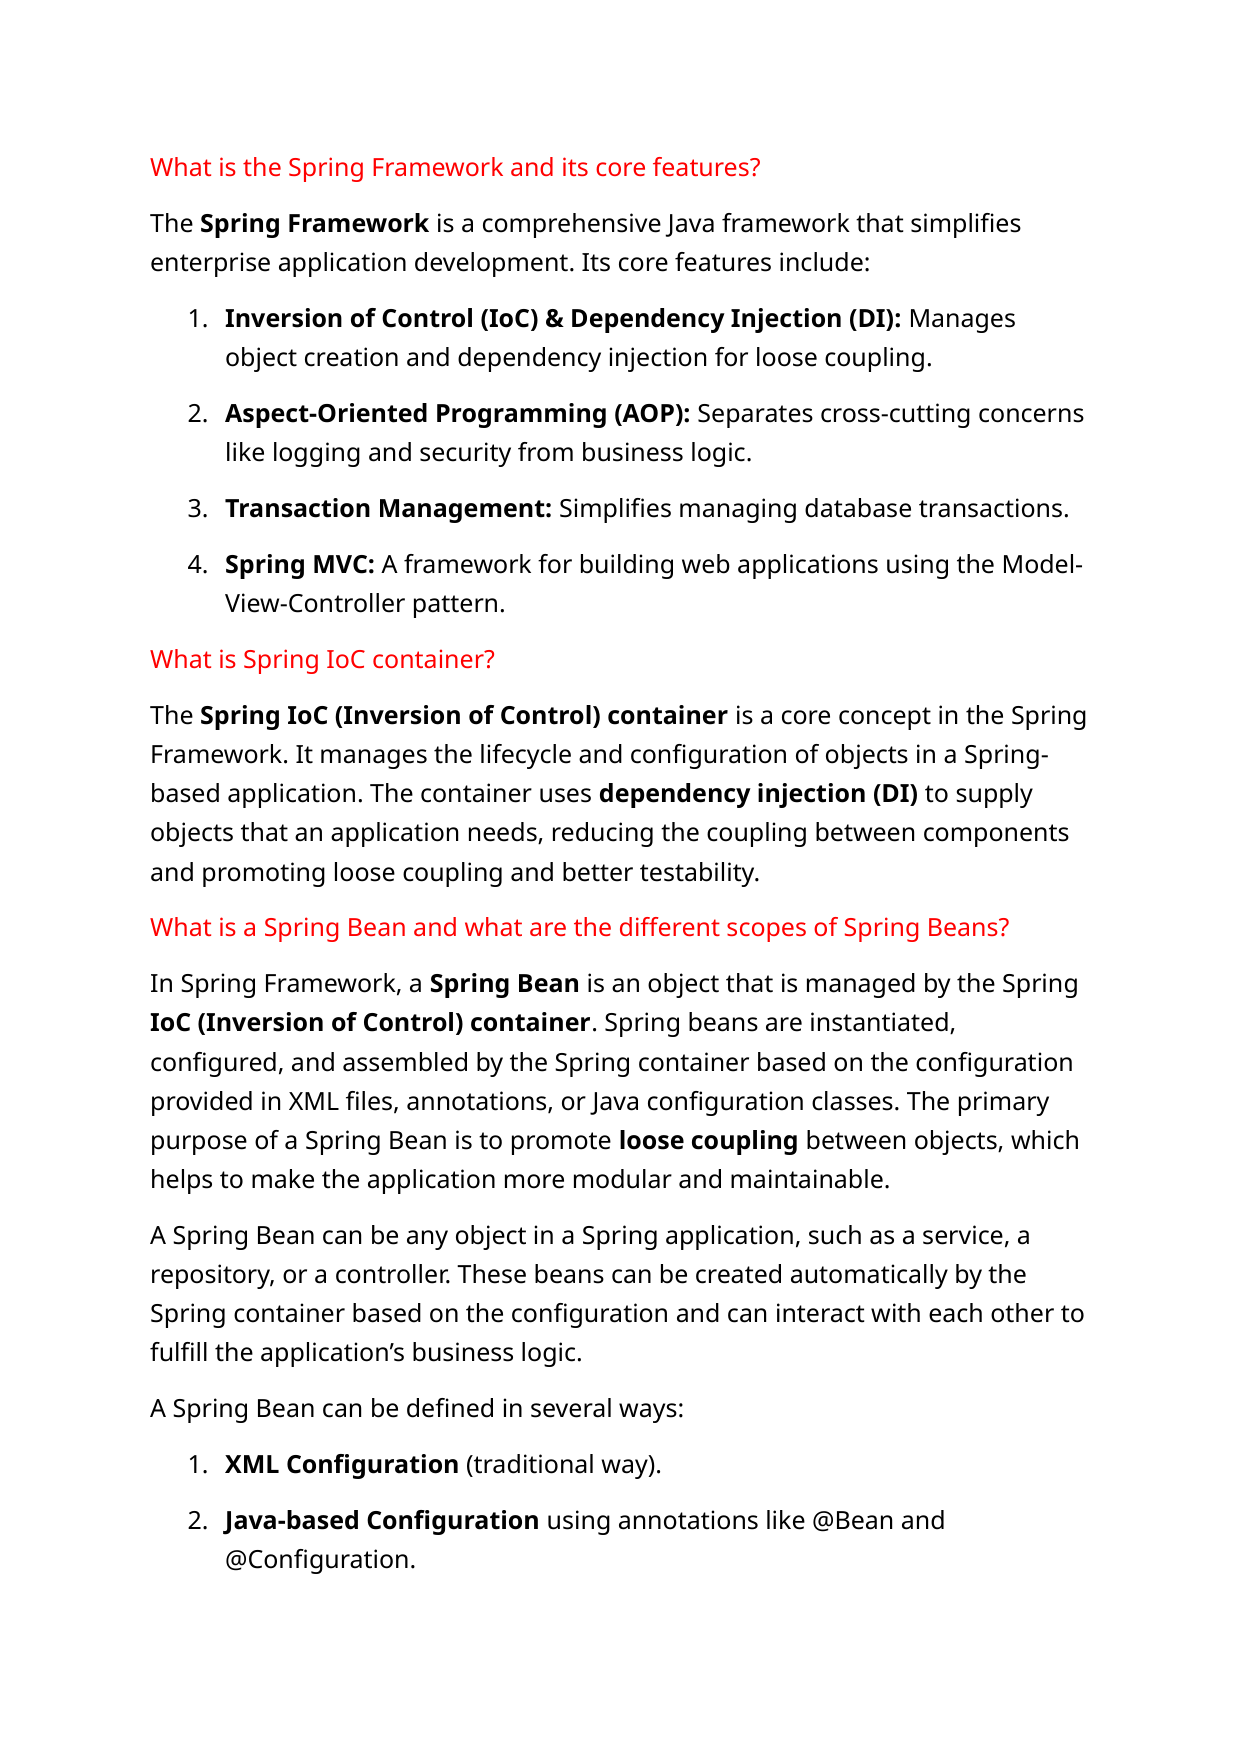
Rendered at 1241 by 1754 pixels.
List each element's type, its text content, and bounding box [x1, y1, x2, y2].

text What is the Spring Framework and its core features? [150, 150, 1090, 184]
text The Spring Framework is a comprehensive Java framework that simplifies enterprise application development. Its core features include: [150, 206, 1090, 279]
list Spring MVC: A framework for building web applications using the Model-View-Controller pattern. [187, 547, 1090, 620]
list Java-based Configuration using annotations like @Bean and @Configuration. [187, 1502, 1090, 1576]
list Transaction Management: Simplifies managing database transactions. [187, 491, 1090, 525]
list Aspect-Oriented Programming (AOP): Separates cross-cutting concerns like logging and security from business logic. [187, 396, 1090, 469]
text What is a Spring Bean and what are the different scopes of Spring Beans? [150, 910, 1090, 944]
list XML Configuration (traditional way). [187, 1447, 1090, 1481]
list Inversion of Control (IoC) & Dependency Injection (DI): Manages object creation and dependency injection for loose coupling. [187, 301, 1090, 374]
text A Spring Bean can be defined in several ways: [150, 1391, 1090, 1425]
text A Spring Bean can be any object in a Spring application, such as a service, a repository, or a controller. These beans can be created automatically by the Spring container based on the configuration and can interact with each other to fulfill the application’s business logic. [150, 1217, 1090, 1369]
text The Spring IoC (Inversion of Control) container is a core concept in the Spring Framework. It manages the lifecycle and configuration of objects in a Spring-based application. The container uses dependency injection (DI) to supply objects that an application needs, reducing the coupling between components and promoting loose coupling and better testability. [150, 697, 1090, 888]
text In Spring Framework, a Spring Bean is an object that is managed by the Spring IoC (Inversion of Control) container. Spring beans are instantiated, configured, and assembled by the Spring container based on the configuration provided in XML files, annotations, or Java configuration classes. The primary purpose of a Spring Bean is to promote loose coupling between objects, which helps to make the application more modular and maintainable. [150, 966, 1090, 1196]
text What is Spring IoC container? [150, 642, 1090, 676]
